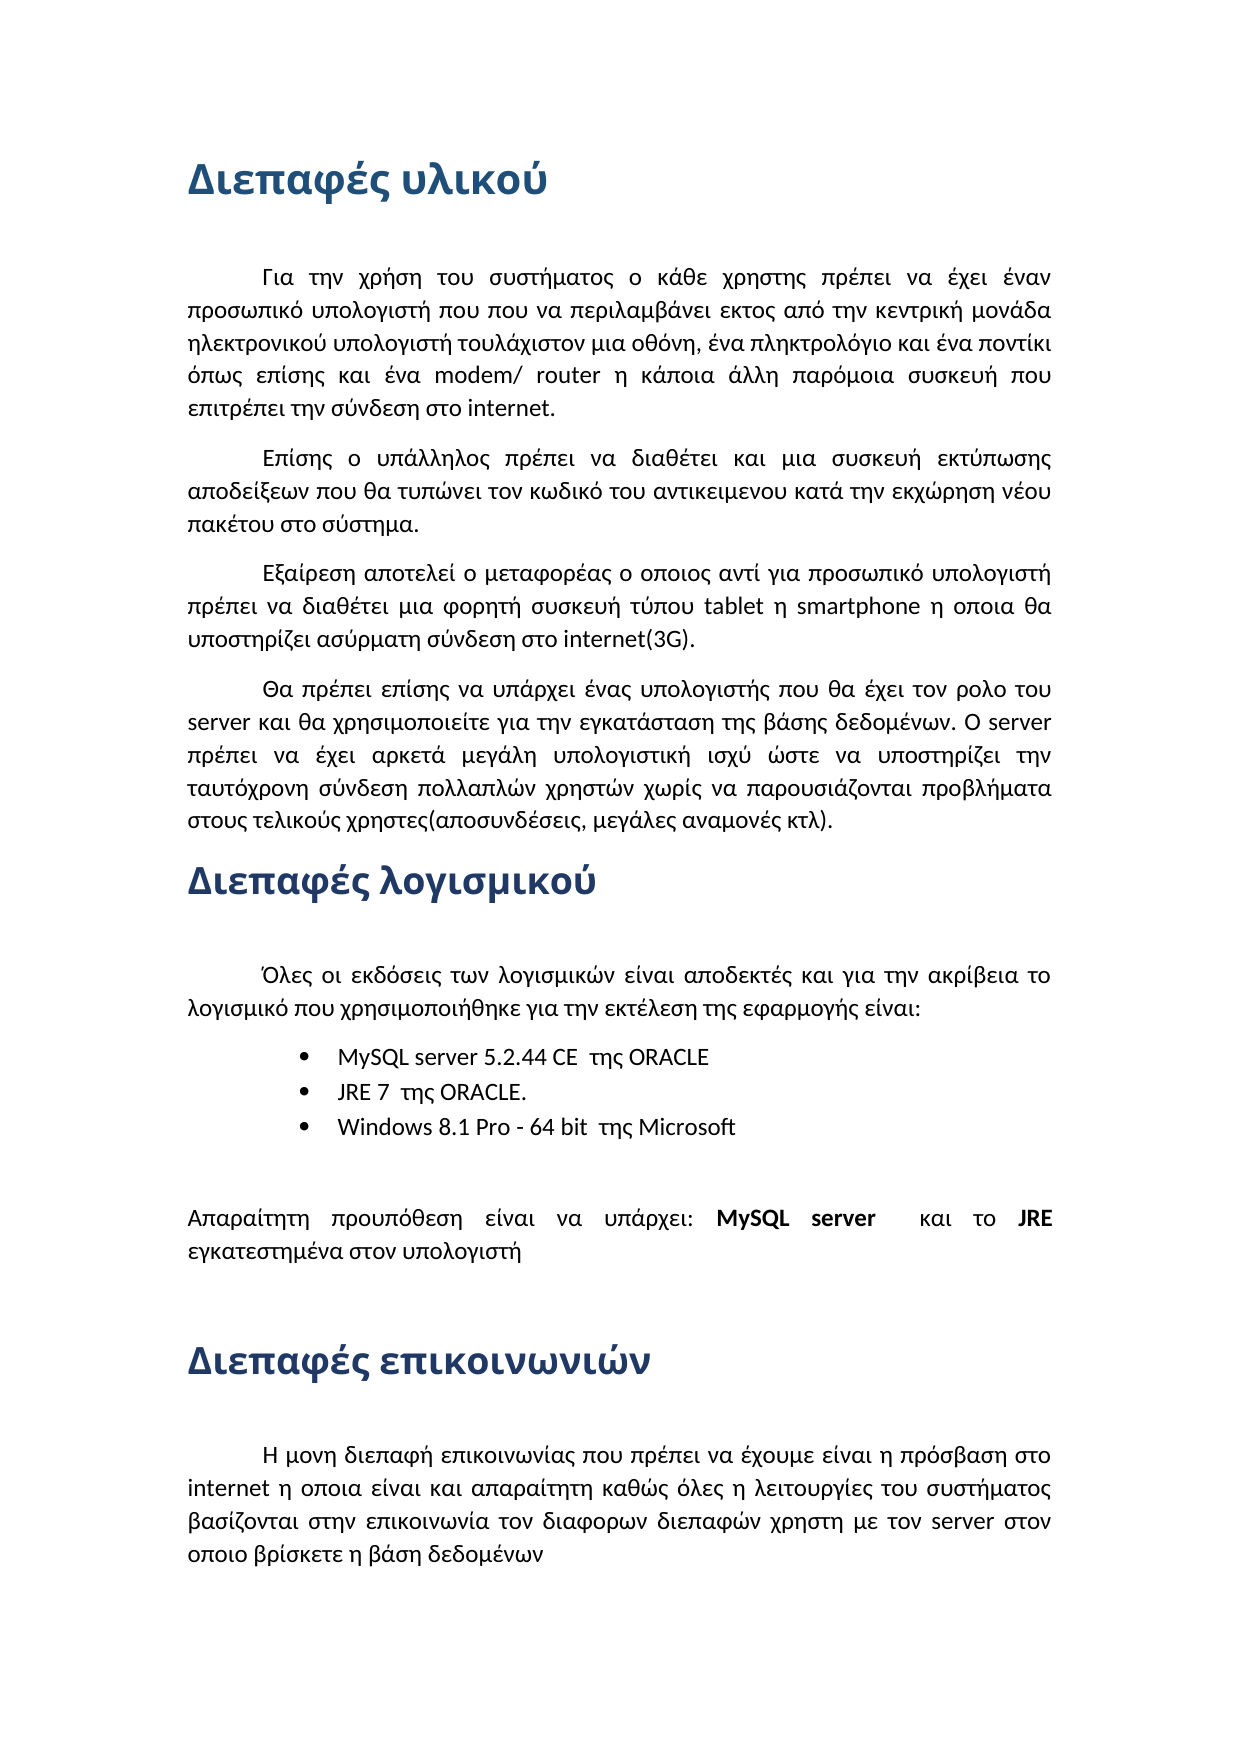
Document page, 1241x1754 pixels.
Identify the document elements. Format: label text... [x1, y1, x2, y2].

text Για την χρήση του συστήματος ο κάθε χρηστης πρέπει να έχει έναν προσωπικό υπολογιστή που που να περιλαμβάνει εκτος από την κεντρική μονάδα ηλεκτρονικού υπολογιστή τουλάχιστον μια οθόνη, ένα πληκτρολόγιο και ένα ποντίκι όπως επίσης και ένα modem/ router η κάποια άλλη παρόμοια συσκευή που επιτρέπει την σύνδεση στο internet. [187, 261, 1053, 423]
text Εξαίρεση αποτελεί ο μεταφορέας ο οποιος αντί για προσωπικό υπολογιστή πρέπει να διαθέτει μια φορητή συσκευή τύπου tablet η smartphone η οποια θα υποστηρίζει ασύρματη σύνδεση στο internet(3G). [187, 557, 1053, 654]
text Η μονη διεπαφή επικοινωνίας που πρέπει να έχουμε είναι η πρόσβαση στο internet η οποια είναι και απαραίτητη καθώς όλες η λειτουργίες του συστήματος βασίζονται στην επικοινωνία τον διαφορων διεπαφών χρηστη με τον server στον οποιο βρίσκετε η βάση δεδομένων [187, 1439, 1053, 1568]
text Επίσης ο υπάλληλος πρέπει να διαθέτει και μια συσκευή εκτύπωσης αποδείξεων που θα τυπώνει τον κωδικό του αντικειμενου κατά την εκχώρηση νέου πακέτου στο σύστημα. [187, 442, 1053, 538]
list Windows 8.1 Pro - 64 bit της Microsoft [300, 1111, 1053, 1142]
list MySQL server 5.2.44 CE της ORACLE [300, 1041, 1053, 1072]
text Όλες οι εκδόσεις των λογισμικών είναι αποδεκτές και για την ακρίβεια το λογισμικό που χρησιμοποιήθηκε για την εκτέλεση της εφαρμογής είναι: [187, 959, 1053, 1022]
subtitle Διεπαφές λογισμικού [187, 854, 1053, 905]
subtitle Διεπαφές επικοινωνιών [187, 1334, 1053, 1385]
text Απαραίτητη προυπόθεση είναι να υπάρχει: MySQL server και το JRE εγκατεστημένα στον υπολογιστή [187, 1202, 1053, 1266]
list JRE 7 της ORACLE. [300, 1076, 1053, 1107]
text Θα πρέπει επίσης να υπάρχει ένας υπολογιστής που θα έχει τον ρολο του server και θα χρησιμοποιείτε για την εγκατάσταση της βάσης δεδομένων. Ο server πρέπει να έχει αρκετά μεγάλη υπολογιστική ισχύ ώστε να υποστηρίζει την ταυτόχρονη σύνδεση πολλαπλών χρηστών χωρίς να παρουσιάζονται προβλήματα στους τελικούς χρηστες(αποσυνδέσεις, μεγάλες αναμονές κτλ). [187, 673, 1053, 835]
subtitle Διεπαφές υλικού [187, 150, 1053, 207]
